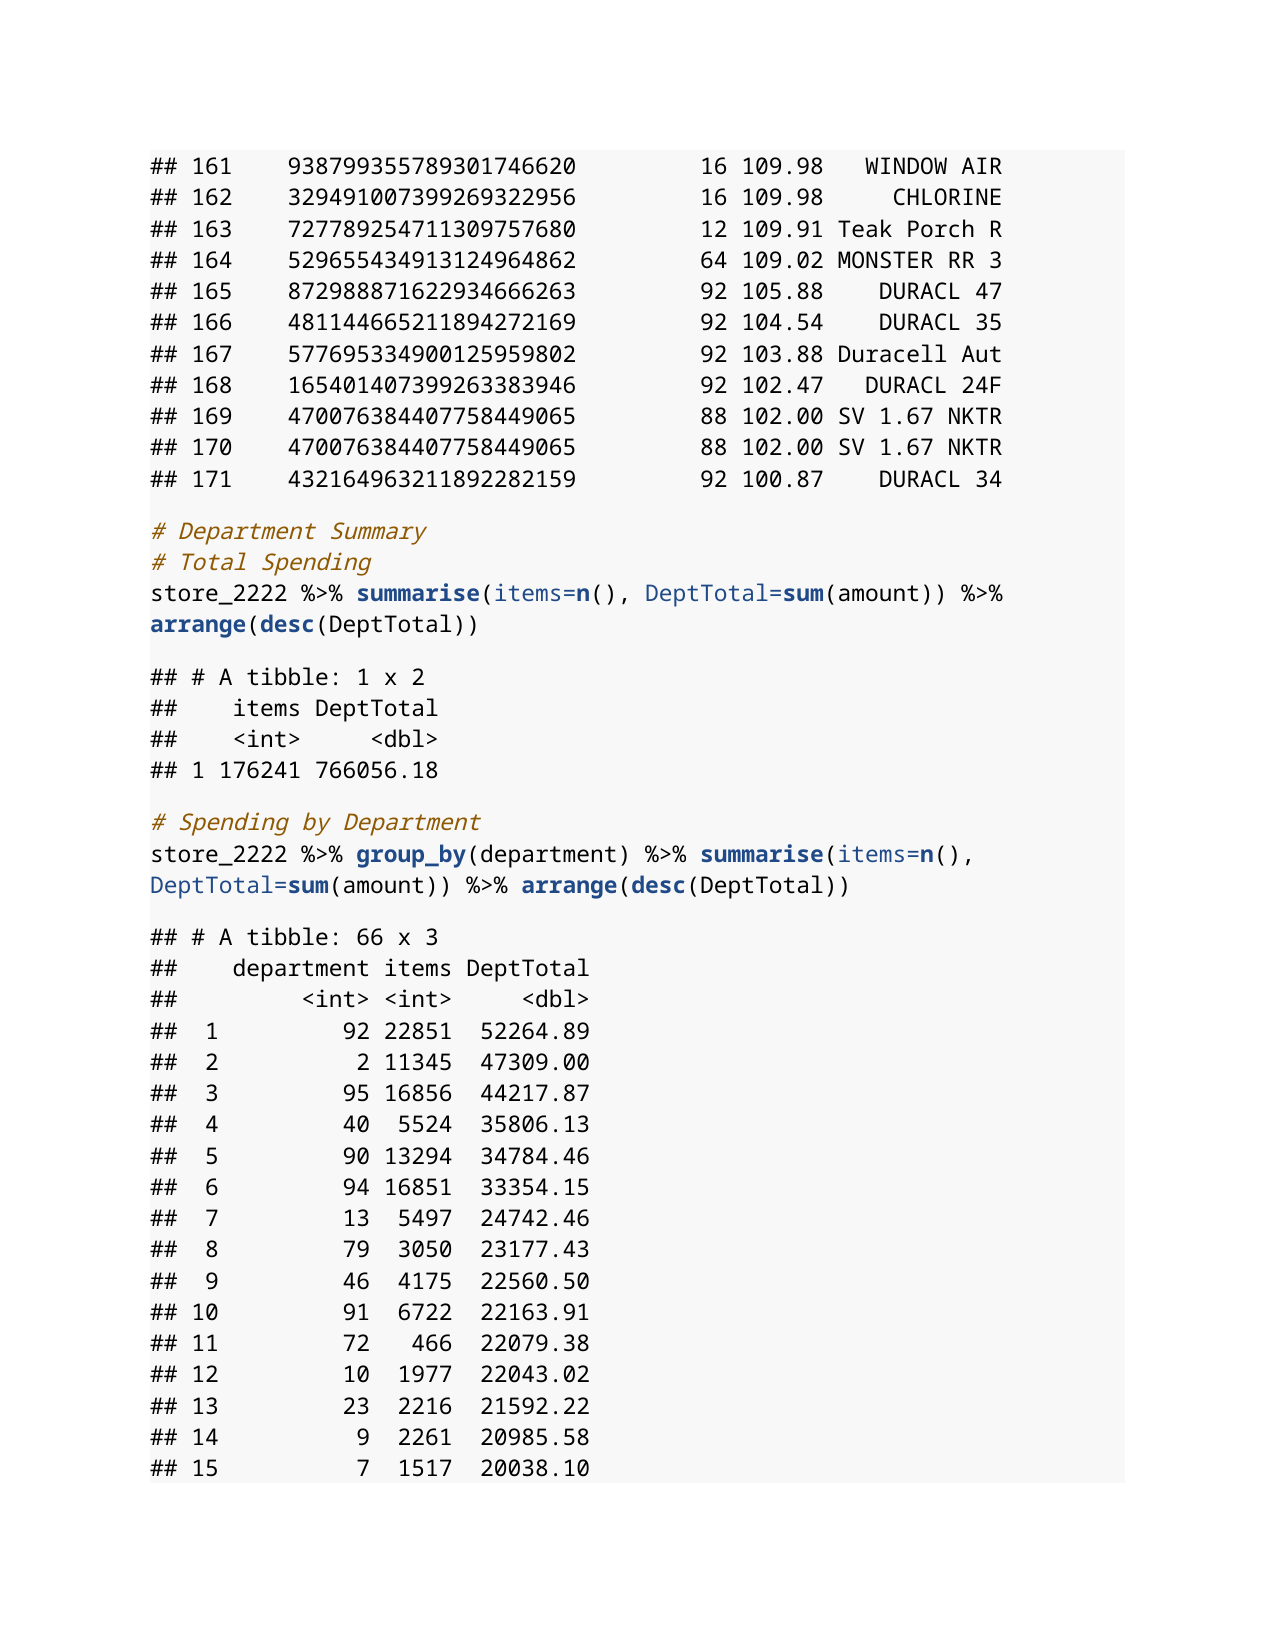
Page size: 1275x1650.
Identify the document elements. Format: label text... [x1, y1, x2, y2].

text # Department Summary # Total Spending store_2222 %>% summarise(items=n(), DeptTotal=sum(amount)) %>% arrange(desc(DeptTotal)) [150, 514, 1125, 639]
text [150, 150, 1125, 494]
text ## # A tibble: 1 x 2 ## items DeptTotal ## <int> <dbl> ## 1 176241 766056.18 [150, 660, 1125, 785]
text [150, 921, 1125, 1483]
text # Spending by Department store_2222 %>% group_by(department) %>% summarise(items=n(), DeptTotal=sum(amount)) %>% arrange(desc(DeptTotal)) [150, 806, 1125, 900]
